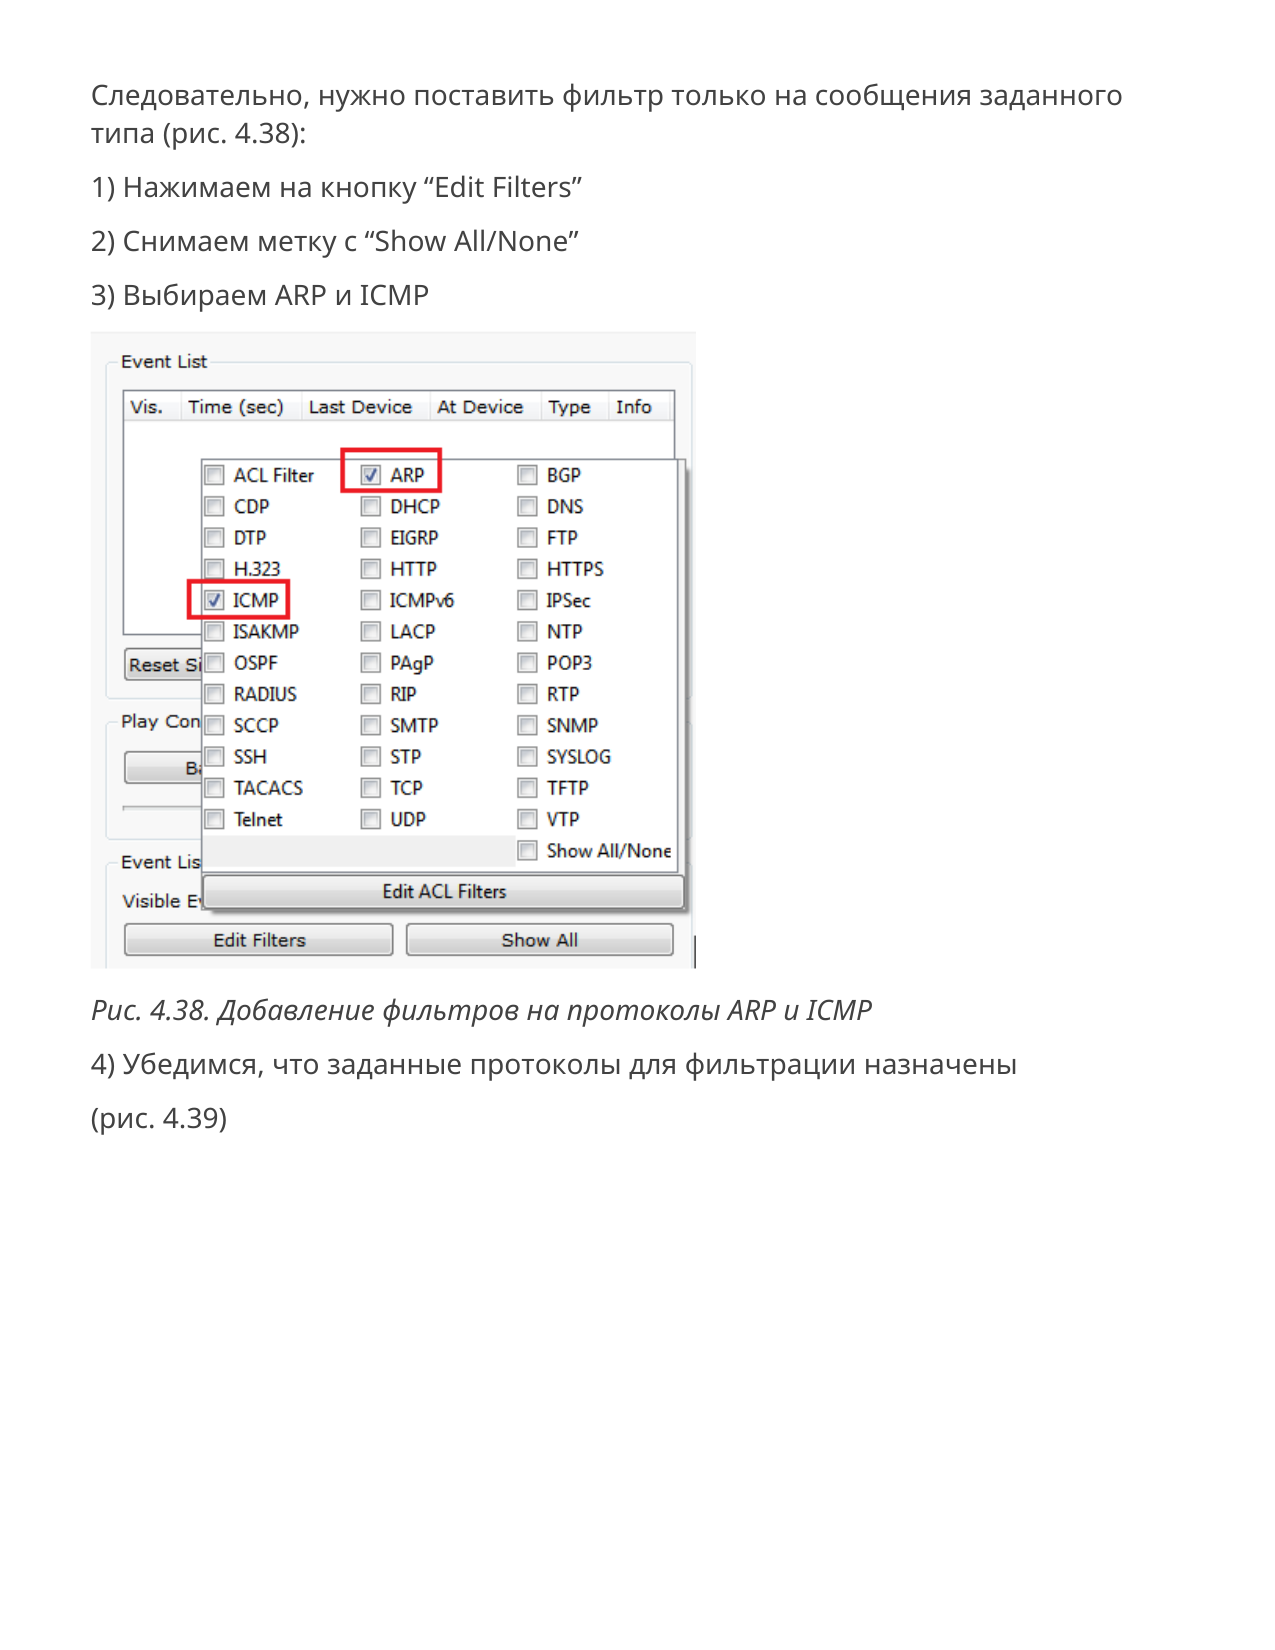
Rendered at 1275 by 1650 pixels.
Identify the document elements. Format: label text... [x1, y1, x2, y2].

text (рис. 4.39) [91, 1098, 1184, 1136]
text 3) Выбираем ARP и ICMP [91, 275, 1184, 313]
text 2) Снимаем метку с “Show All/None” [91, 221, 1184, 259]
text 1) Нажимаем на кнопку “Edit Filters” [91, 167, 1184, 206]
text Рис. 4.38. Добавление фильтров на протоколы ARP и ICMP [91, 990, 1184, 1028]
picture [90, 329, 696, 975]
text Следовательно, нужно поставить фильтр только на сообщения заданного типа (рис. 4.38): [91, 75, 1184, 152]
text 4) Убедимся, что заданные протоколы для фильтрации назначены [91, 1044, 1184, 1082]
